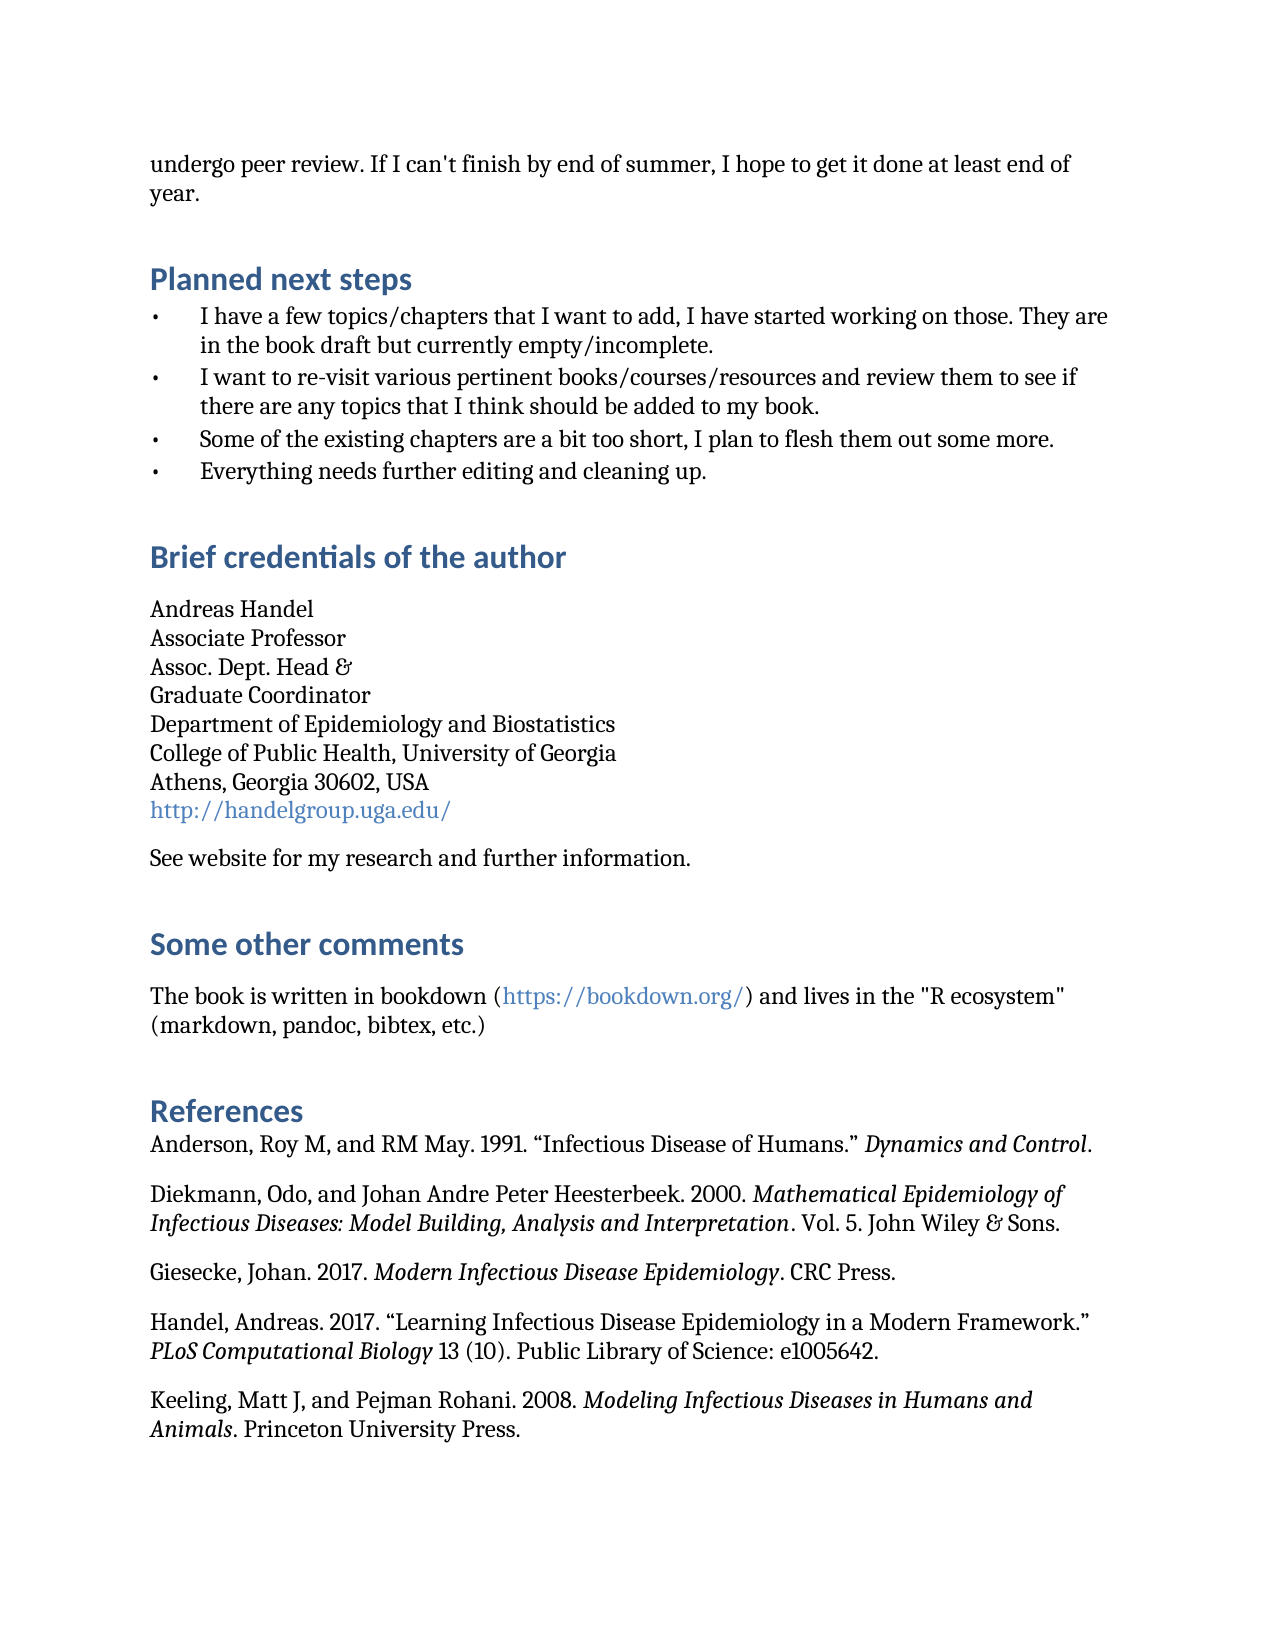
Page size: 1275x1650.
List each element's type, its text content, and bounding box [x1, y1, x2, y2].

list I want to re-visit various pertinent books/courses/resources and review them to see if there are any topics that I think should be added to my book. [150, 363, 1125, 421]
list Everything needs further editing and cleaning up. [150, 457, 1125, 486]
text Diekmann, Odo, and Johan Andre Peter Heesterbeek. 2000. Mathematical Epidemiology of Infectious Diseases: Model Building, Analysis and Interpretation. Vol. 5. John Wiley & Sons. [150, 1180, 1125, 1237]
text Anderson, Roy M, and RM May. 1991. “Infectious Disease of Humans.” Dynamics and Control. [150, 1130, 1125, 1159]
text Giesecke, Johan. 2017. Modern Infectious Disease Epidemiology. CRC Press. [150, 1258, 1125, 1287]
text Handel, Andreas. 2017. “Learning Infectious Disease Epidemiology in a Modern Framework.” PLoS Computational Biology 13 (10). Public Library of Science: e1005642. [150, 1308, 1125, 1365]
list Some of the existing chapters are a bit too short, I plan to flesh them out some more. [150, 424, 1125, 453]
subtitle Brief credentials of the author [150, 536, 1125, 576]
subtitle References [150, 1090, 1125, 1130]
text Keeling, Matt J, and Pejman Rohani. 2008. Modeling Infectious Diseases in Humans and Animals. Princeton University Press. [150, 1386, 1125, 1444]
subtitle Some other comments [150, 923, 1125, 963]
text The book is written in bookdown (https://bookdown.org/) and lives in the "R ecosystem" (markdown, pandoc, bibtex, etc.) [150, 982, 1125, 1040]
subtitle Planned next steps [150, 257, 1125, 298]
text Andreas Handel Associate Professor Assoc. Dept. Head & Graduate Coordinator Department of Epidemiology and Biostatistics College of Public Health, University of Georgia Athens, Georgia 30602, USA http://handelgroup.uga.edu/ [150, 595, 1125, 825]
list I have a few topics/chapters that I want to add, I have started working on those. They are in the book draft but currently empty/incomplete. [150, 302, 1125, 359]
text See website for my research and further information. [150, 844, 1125, 873]
